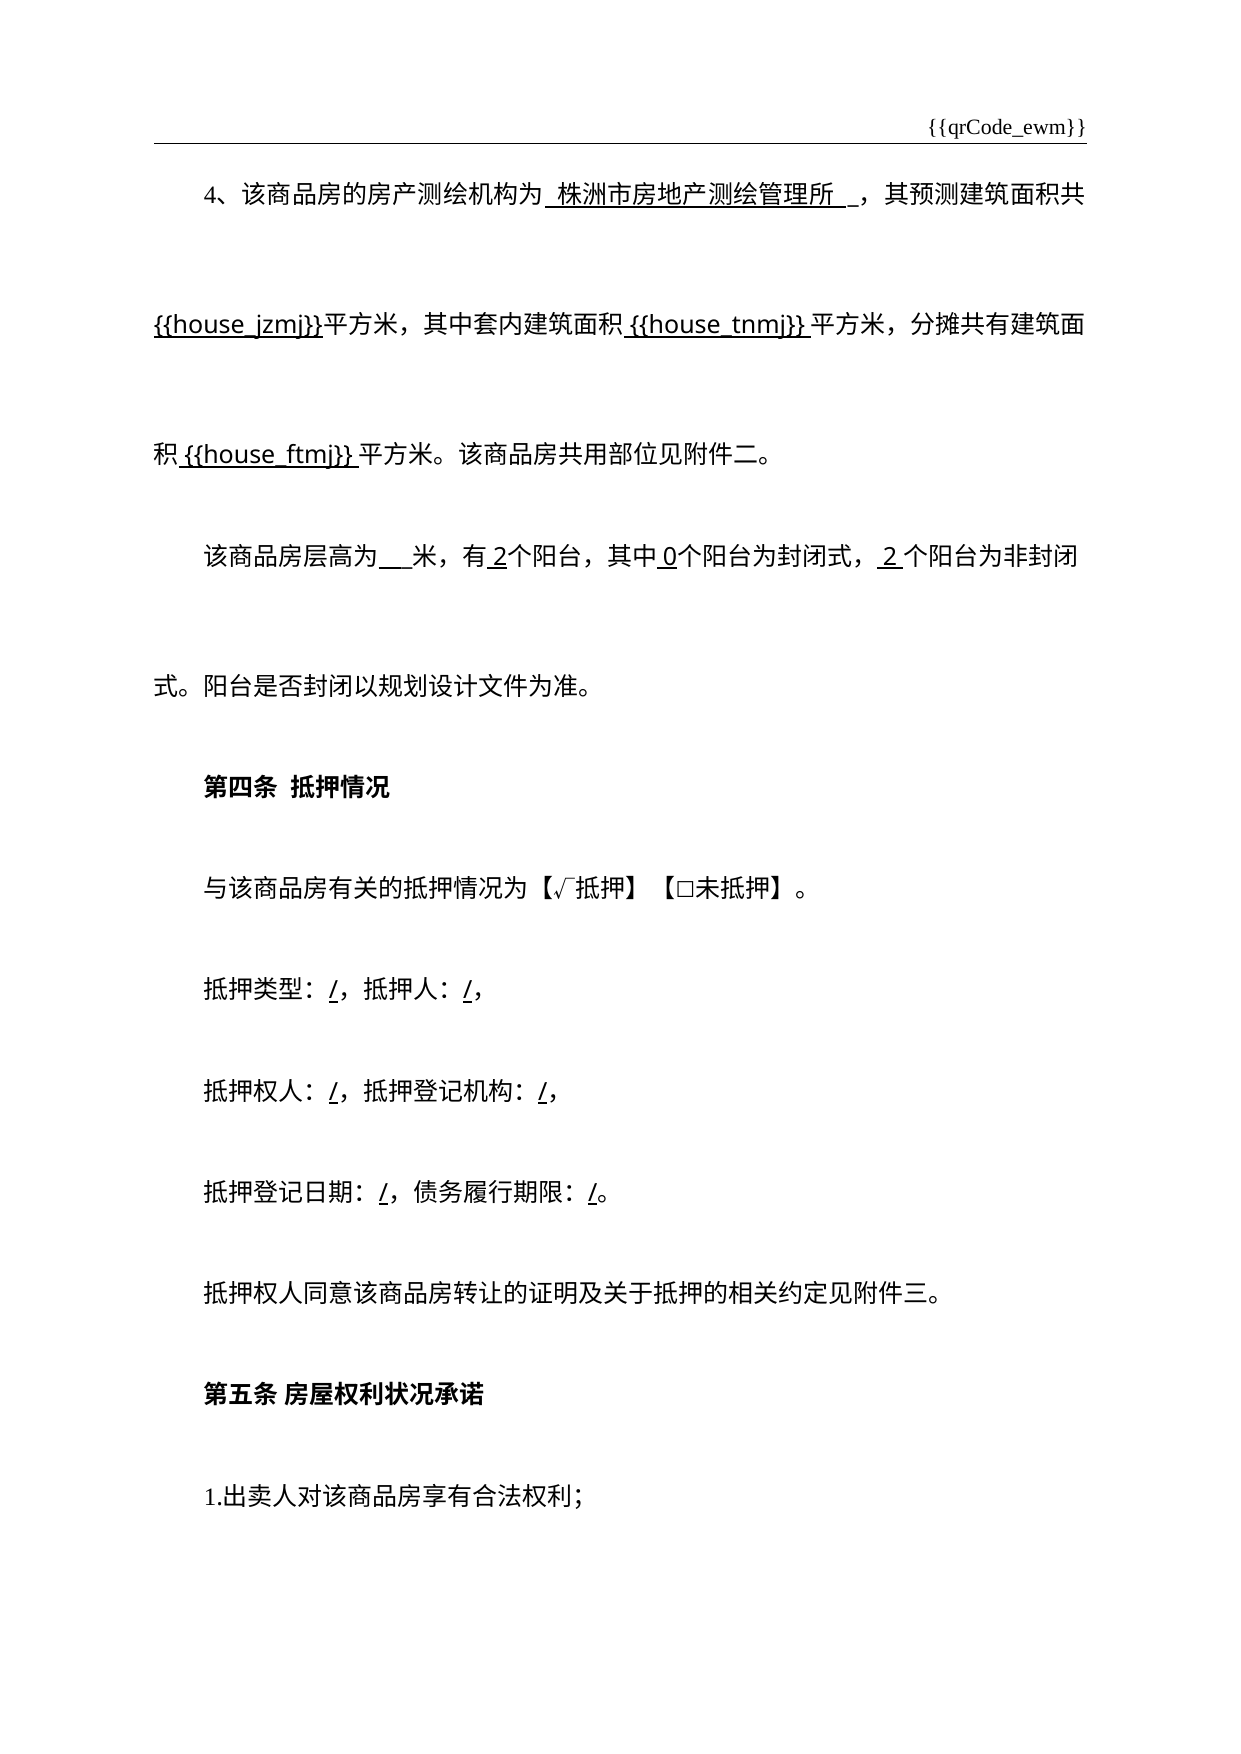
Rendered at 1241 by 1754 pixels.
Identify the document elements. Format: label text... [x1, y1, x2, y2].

text 第四条 抵押情况 [153, 753, 1087, 818]
text 抵押登记日期：，债务履行期限：。 [153, 1158, 1087, 1223]
text 抵押权人：，抵押登记机构：， [153, 1057, 1087, 1122]
text 1.出卖人对该商品房享有合法权利； [153, 1462, 1087, 1527]
text 抵押权人同意该商品房转让的证明及关于抵押的相关约定见附件三。 [153, 1259, 1087, 1324]
text 第五条 房屋权利状况承诺 [153, 1361, 1087, 1426]
text 4、该商品房的房产测绘机构为 _，其预测建筑面积共{{house_jzmj}}平方米，其中套内建筑面积 {{house_tnmj}} 平方米，分摊共有建筑面积 {{house_ftmj}} 平方米。该商品房共用部位见附件二。 [153, 161, 1087, 486]
text 与该商品房有关的抵押情况为【抵押】【未抵押】。 [153, 854, 1087, 919]
text 该商品房层高为 _米，有 个阳台，其中 个阳台为封闭式， 个阳台为非封闭式。阳台是否封闭以规划设计文件为准。 [153, 522, 1087, 717]
text 抵押类型：，抵押人：， [153, 956, 1087, 1021]
